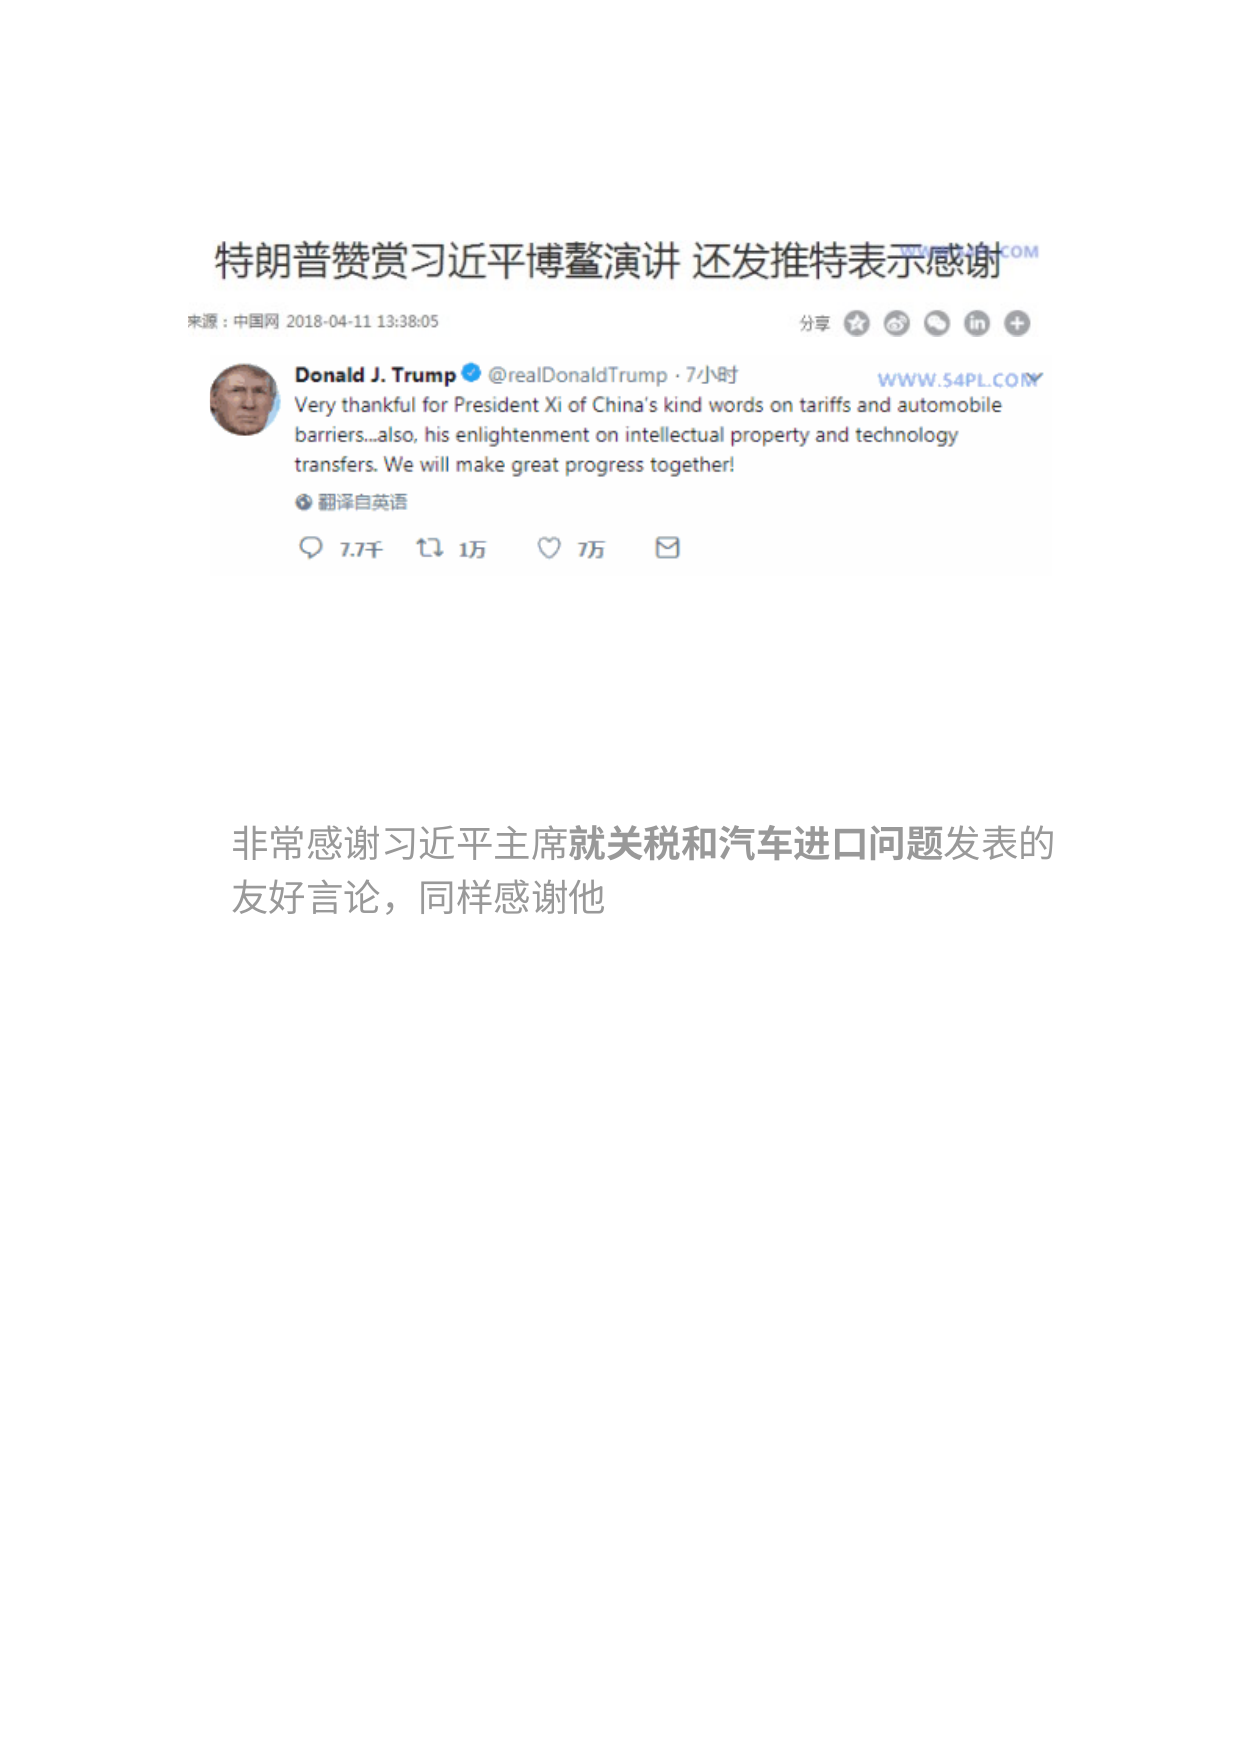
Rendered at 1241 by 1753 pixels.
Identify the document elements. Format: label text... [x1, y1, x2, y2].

picture [188, 240, 1040, 337]
picture [209, 355, 1053, 576]
text 非常感谢习近平主席就关税和汽车进口问题发表的友好言论，同样感谢他 [231, 814, 1065, 922]
